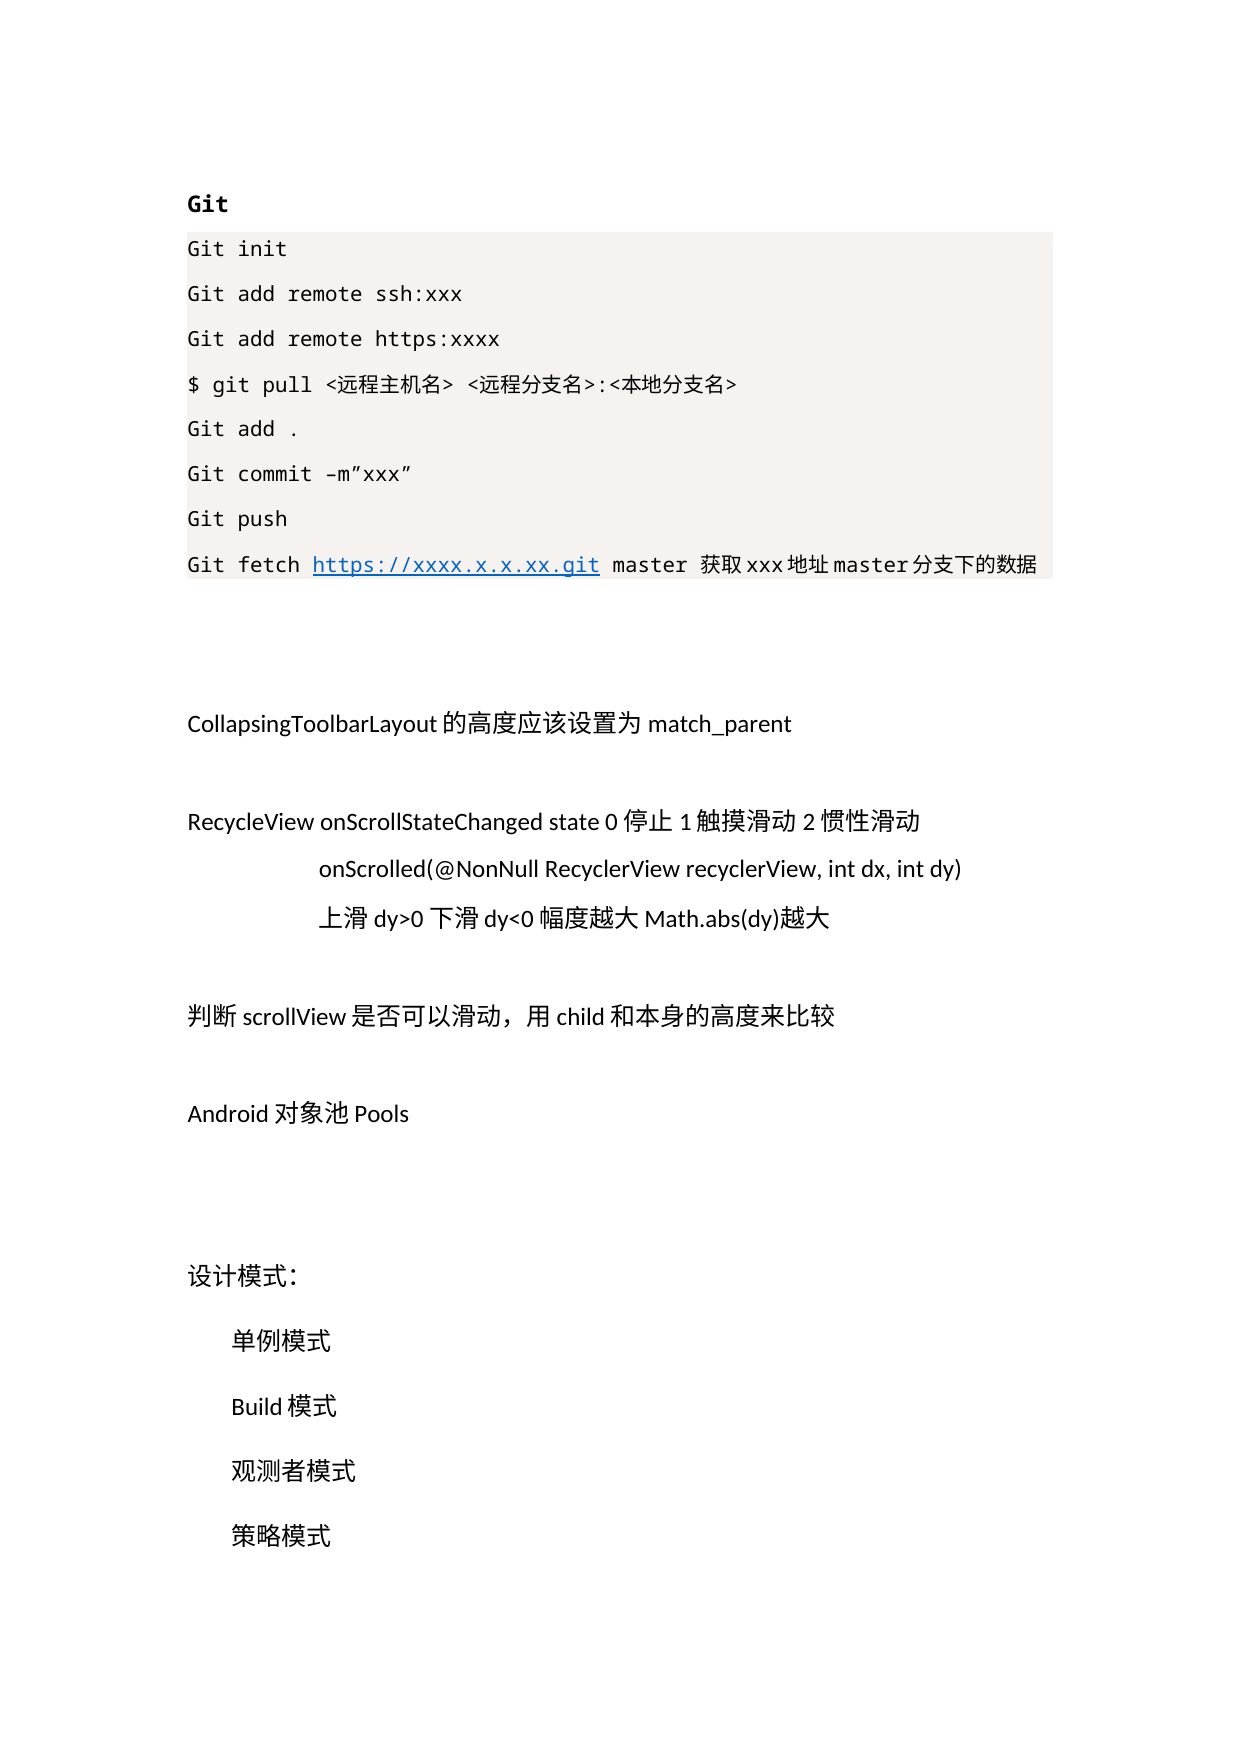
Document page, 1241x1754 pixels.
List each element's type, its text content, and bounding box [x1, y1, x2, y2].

subtitle Git [187, 187, 1053, 219]
text Git add . [187, 412, 1053, 444]
text 观测者模式 [187, 1437, 1053, 1502]
text Git push [187, 502, 1053, 534]
text onScrolled(@NonNull RecyclerView recyclerView, int dx, int dy) [187, 852, 1053, 884]
text 策略模式 [187, 1502, 1053, 1567]
text Git add remote ssh:xxx [187, 277, 1053, 309]
text Build模式 [187, 1372, 1053, 1437]
text Git init [187, 232, 1053, 264]
text Android对象池Pools [187, 1079, 1053, 1144]
text Git fetch https://xxxx.x.x.xx.git master 获取xxx地址master分支下的数据 [187, 547, 1053, 579]
text Git commit –m”xxx” [187, 457, 1053, 489]
text RecycleView onScrollStateChanged state 0停止 1触摸滑动 2惯性滑动 [187, 787, 1053, 852]
text 设计模式： [187, 1242, 1053, 1307]
text Git add remote https:xxxx [187, 322, 1053, 354]
text 单例模式 [187, 1307, 1053, 1372]
text $ git pull <远程主机名> <远程分支名>:<本地分支名> [187, 367, 1053, 399]
text 上滑dy>0 下滑dy<0 幅度越大Math.abs(dy)越大 [187, 884, 1053, 949]
text CollapsingToolbarLayout的高度应该设置为match_parent [187, 689, 1053, 754]
text 判断scrollView是否可以滑动，用child和本身的高度来比较 [187, 982, 1053, 1047]
